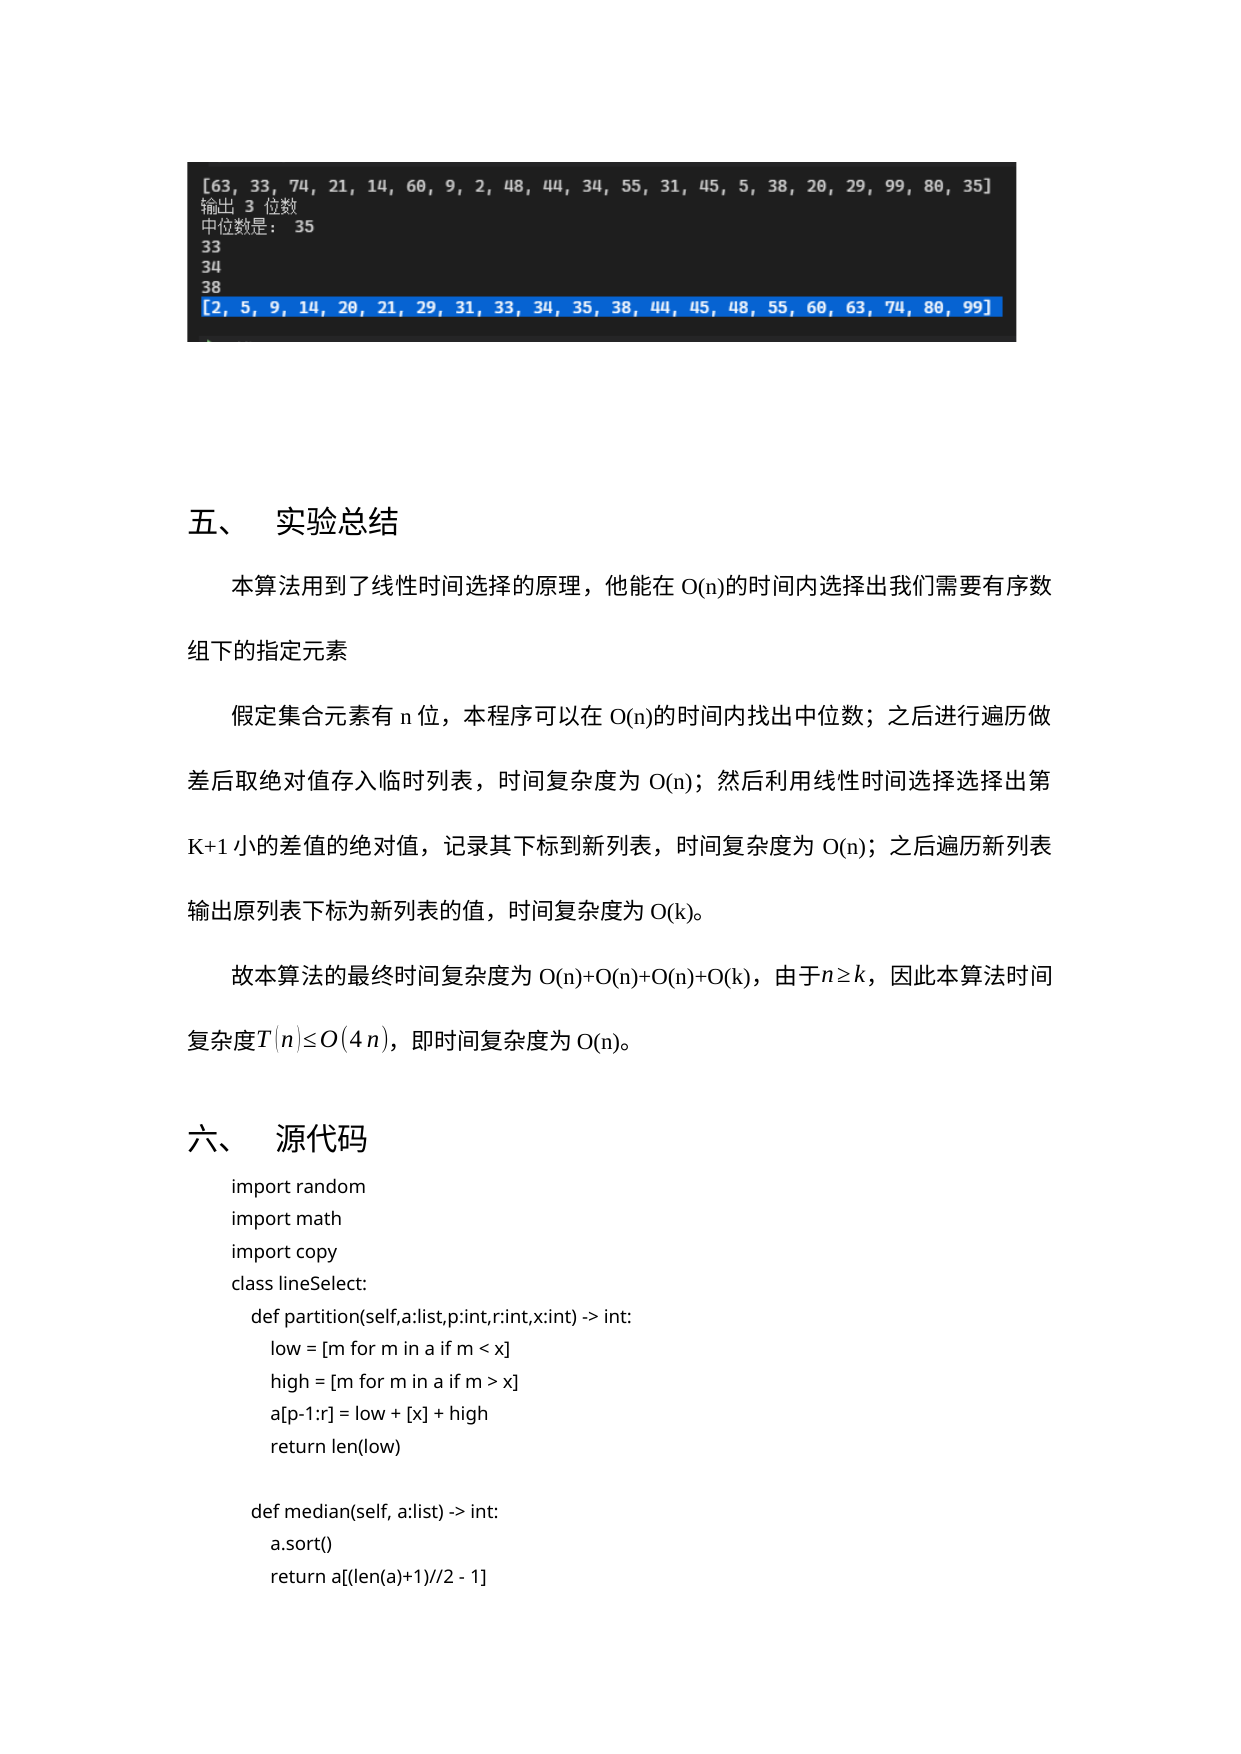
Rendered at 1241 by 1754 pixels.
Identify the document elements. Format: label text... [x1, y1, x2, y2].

text 故本算法的最终时间复杂度为O(n)+O(n)+O(n)+O(k)，由于，因此本算法时间复杂度，即时间复杂度为O(n)。 [187, 942, 1053, 1072]
text 本算法用到了线性时间选择的原理，他能在O(n)的时间内选择出我们需要有序数组下的指定元素 [187, 552, 1053, 682]
text low = [m for m in a if m < x] [231, 1332, 1053, 1364]
text a.sort() [231, 1527, 1053, 1559]
text high = [m for m in a if m > x] [231, 1364, 1053, 1397]
text return a[(len(a)+1)//2 - 1] [231, 1559, 1053, 1592]
picture [187, 162, 1017, 342]
list 实验总结 [187, 487, 1053, 552]
text 假定集合元素有n位，本程序可以在O(n)的时间内找出中位数；之后进行遍历做差后取绝对值存入临时列表，时间复杂度为O(n)；然后利用线性时间选择选择出第K+1小的差值的绝对值，记录其下标到新列表，时间复杂度为O(n)；之后遍历新列表输出原列表下标为新列表的值，时间复杂度为O(k)。 [187, 682, 1053, 942]
text class lineSelect: [231, 1267, 1053, 1299]
text import random [231, 1169, 1053, 1202]
text import math [231, 1202, 1053, 1234]
text def median(self, a:list) -> int: [231, 1494, 1053, 1527]
text import copy [231, 1234, 1053, 1267]
list 源代码 [187, 1104, 1053, 1169]
text a[p-1:r] = low + [x] + high [231, 1397, 1053, 1429]
text return len(low) [231, 1429, 1053, 1462]
text def partition(self,a:list,p:int,r:int,x:int) -> int: [231, 1299, 1053, 1332]
